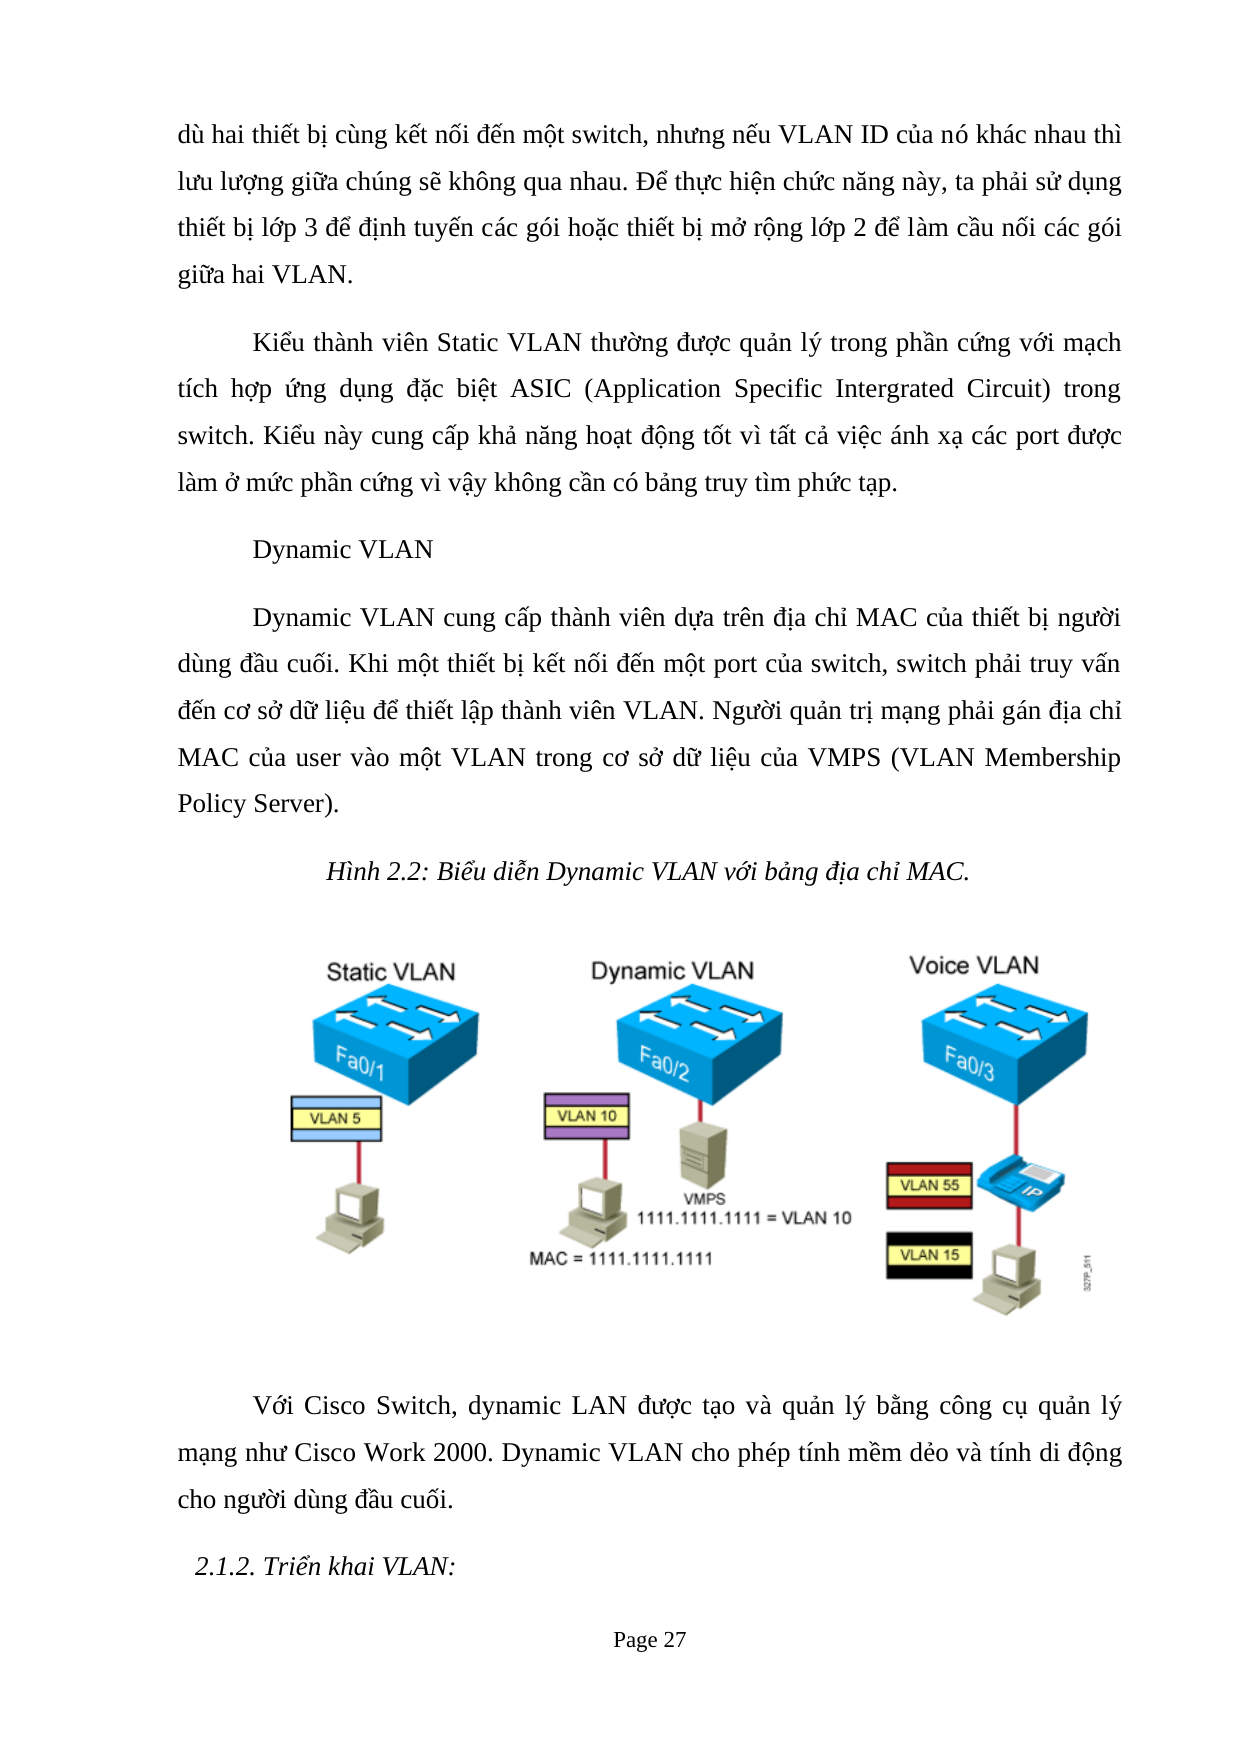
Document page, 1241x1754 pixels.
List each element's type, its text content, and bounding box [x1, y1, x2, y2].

text Dynamic VLAN cung cấp thành viên dựa trên địa chỉ MAC của thiết bị người dùng đầu cuối. Khi một thiết bị kết nối đến một port của switch, switch phải truy vấn đến cơ sở dữ liệu để thiết lập thành viên VLAN. Người quản trị mạng phải gán địa chỉ MAC của user vào một VLAN trong cơ sở dữ liệu của VMPS (VLAN Membership Policy Server). [177, 601, 1122, 818]
text Kiểu thành viên Static VLAN thường được quản lý trong phần cứng với mạch tích hợp ứng dụng đặc biệt ASIC (Application Specific Intergrated Circuit) trong switch. Kiểu này cung cấp khả năng hoạt động tốt vì tất cả việc ánh xạ các port được làm ở mức phần cứng vì vậy không cần có bảng truy tìm phức tạp. [177, 326, 1122, 497]
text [177, 118, 1122, 289]
text 2.1.2. Triển khai VLAN: [195, 1550, 1122, 1581]
text Hình 2.2: Biểu diễn Dynamic VLAN với bảng địa chỉ MAC. [177, 855, 1122, 886]
text Dynamic VLAN [177, 533, 1122, 564]
text Với Cisco Switch, dynamic LAN được tạo và quản lý bằng công cụ quản lý mạng như Cisco Work 2000. Dynamic VLAN cho phép tính mềm dẻo và tính di động cho người dùng đầu cuối. [177, 1389, 1122, 1514]
picture [252, 901, 1096, 1355]
